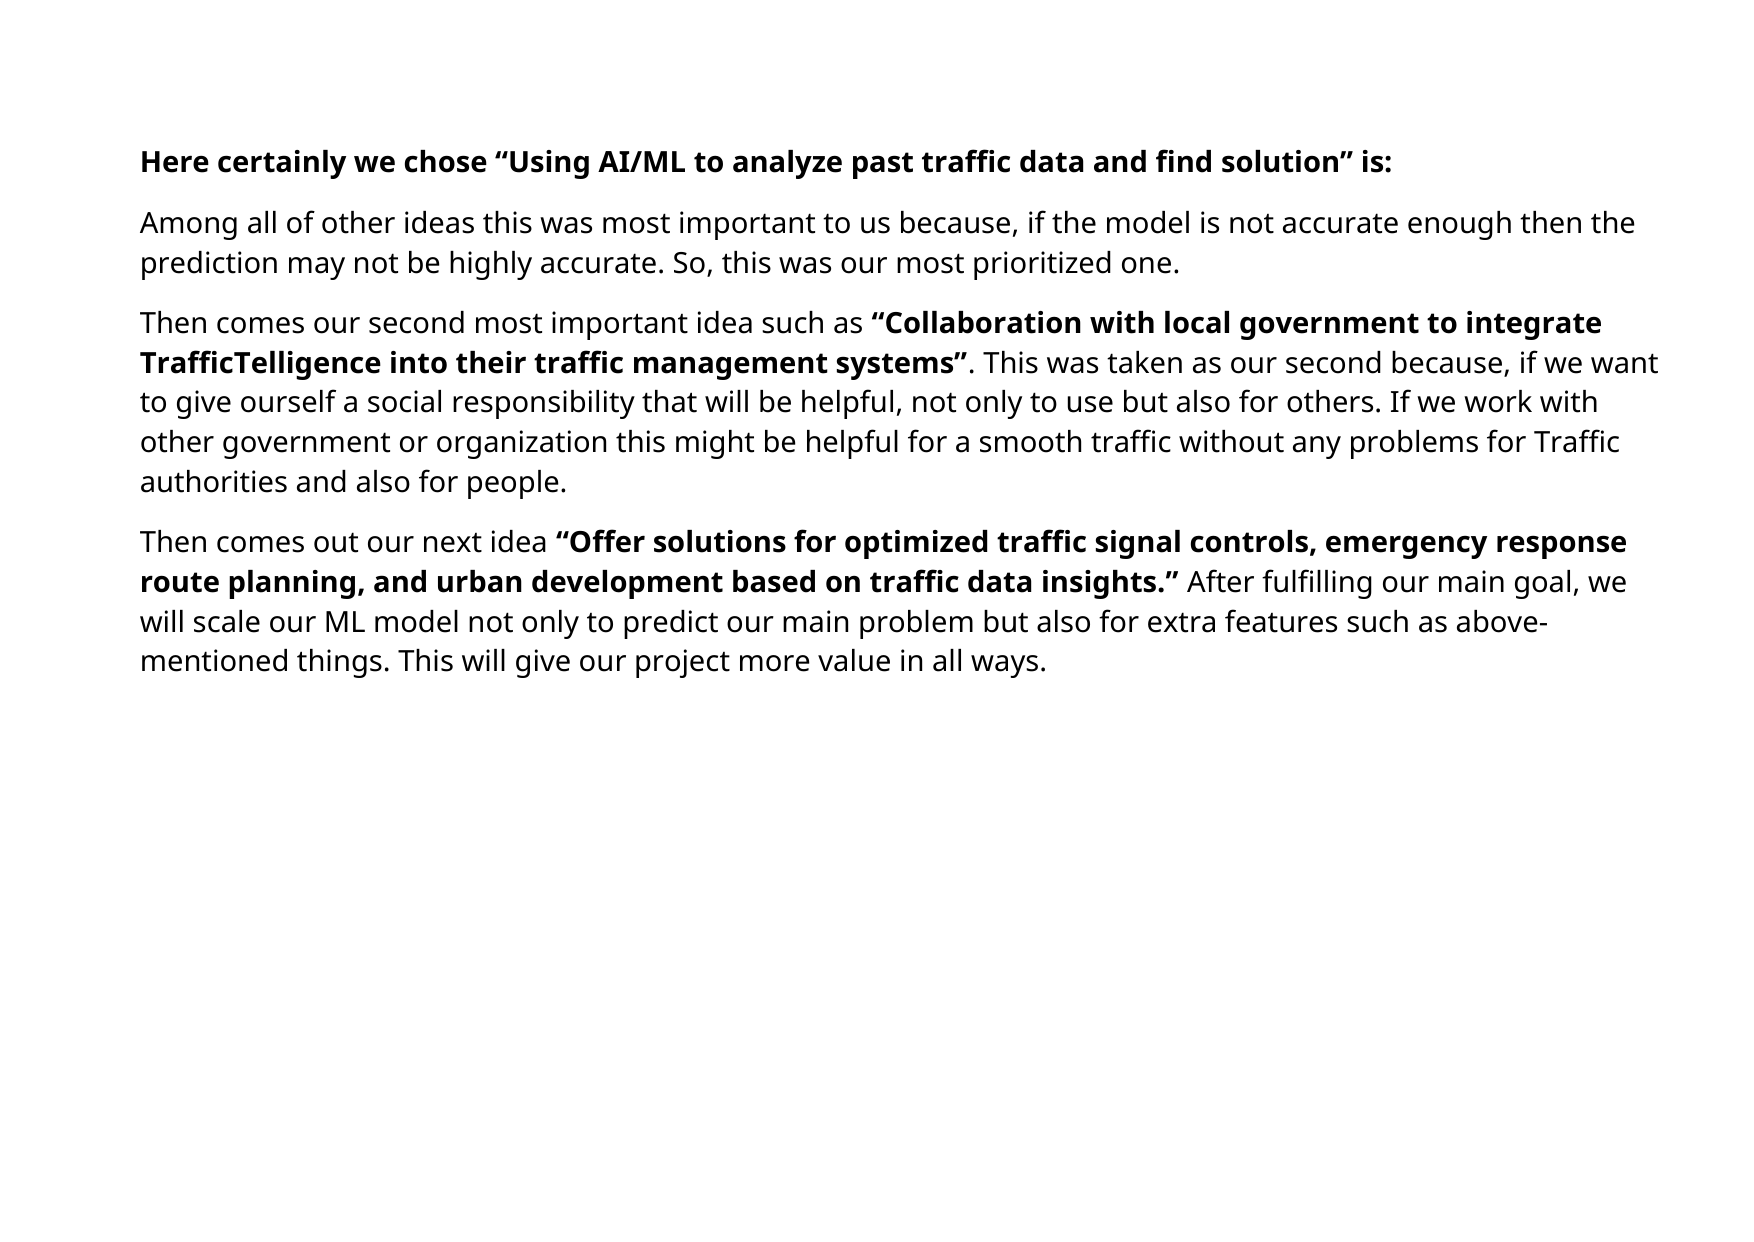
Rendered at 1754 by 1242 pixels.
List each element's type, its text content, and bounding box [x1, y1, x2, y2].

text Among all of other ideas this was most important to us because, if the model is not accurate enough then the prediction may not be highly accurate. So, this was our most prioritized one. [139, 202, 1679, 282]
text Then comes our second most important idea such as “Collaboration with local government to integrate TrafficTelligence into their traffic management systems”. This was taken as our second because, if we want to give ourself a social responsibility that will be helpful, not only to use but also for others. If we work with other government or organization this might be helpful for a smooth traffic without any problems for Traffic authorities and also for people. [139, 302, 1679, 501]
text Here certainly we chose “Using AI/ML to analyze past traffic data and find solution” is: [139, 142, 1679, 181]
text Then comes out our next idea “Offer solutions for optimized traffic signal controls, emergency response route planning, and urban development based on traffic data insights.” After fulfilling our main goal, we will scale our ML model not only to predict our main problem but also for extra features such as above-mentioned things. This will give our project more value in all ways. [139, 522, 1679, 680]
